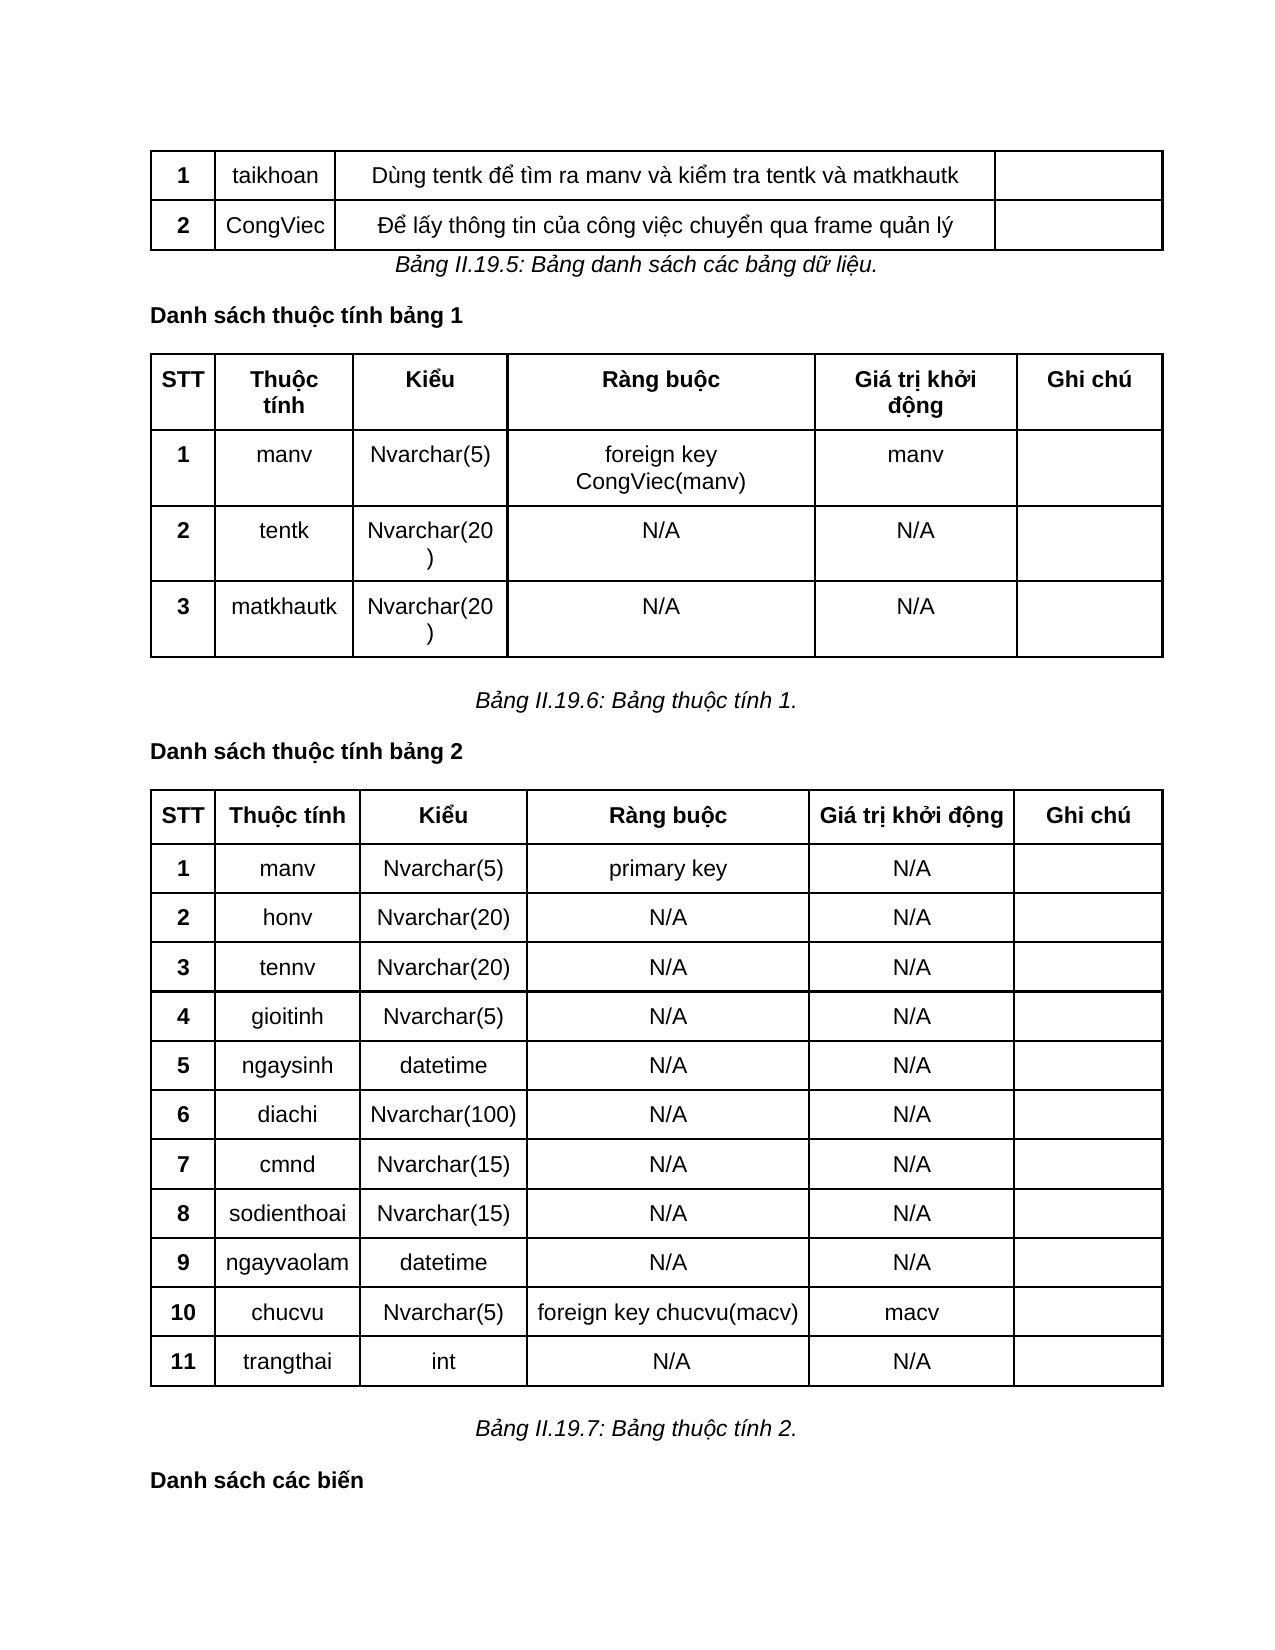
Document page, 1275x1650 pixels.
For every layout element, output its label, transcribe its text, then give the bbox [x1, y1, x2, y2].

table_cell 4 [152, 993, 214, 1039]
table_cell N/A [528, 894, 808, 941]
table_cell N/A [528, 1190, 808, 1237]
table_cell Nvarchar(20) [361, 943, 526, 990]
table_cell taikhoan [216, 152, 334, 199]
table_cell N/A [810, 1042, 1013, 1089]
table_header Thuộc tính [216, 791, 359, 842]
table_cell [1015, 1042, 1161, 1089]
table_cell 7 [152, 1140, 214, 1187]
table_cell manv [216, 431, 352, 504]
table_cell [1015, 943, 1161, 990]
table_cell 1 [152, 152, 214, 199]
table_cell [1015, 1337, 1161, 1384]
table_cell Dùng tentk để tìm ra manv và kiểm tra tentk và matkhautk [336, 152, 994, 199]
table_header Ghi chú [1018, 355, 1161, 429]
table_cell 9 [152, 1239, 214, 1286]
table_cell [1018, 431, 1161, 504]
table_cell Nvarchar(20) [354, 582, 506, 656]
table_cell 8 [152, 1190, 214, 1237]
table_cell N/A [810, 845, 1013, 892]
table_header Ràng buộc [528, 791, 808, 842]
table_cell trangthai [216, 1337, 359, 1384]
table_cell N/A [528, 993, 808, 1039]
table_cell CongViec [216, 201, 334, 248]
table_cell N/A [509, 507, 814, 580]
table_cell N/A [810, 1140, 1013, 1187]
table_cell foreign key CongViec(manv) [509, 431, 814, 504]
text Danh sách thuộc tính bảng 1 [150, 302, 1125, 328]
table_cell Nvarchar(5) [361, 845, 526, 892]
table_cell N/A [810, 993, 1013, 1039]
table_header Kiểu [354, 355, 506, 429]
table_cell [1018, 507, 1161, 580]
table_cell 2 [152, 894, 214, 941]
table_cell diachi [216, 1091, 359, 1138]
table_cell 5 [152, 1042, 214, 1089]
table_cell N/A [810, 1190, 1013, 1237]
text Bảng II.19.5: Bảng danh sách các bảng dữ liệu. [150, 251, 1125, 277]
table_cell Nvarchar(20) [361, 894, 526, 941]
table_cell honv [216, 894, 359, 941]
table_cell manv [216, 845, 359, 892]
table_cell N/A [816, 507, 1016, 580]
text Bảng II.19.6: Bảng thuộc tính 1. [150, 687, 1125, 713]
table_cell N/A [528, 1140, 808, 1187]
table_cell Nvarchar(100) [361, 1091, 526, 1138]
table_cell [1015, 845, 1161, 892]
table_cell datetime [361, 1239, 526, 1286]
table_cell datetime [361, 1042, 526, 1089]
table_cell ngaysinh [216, 1042, 359, 1089]
table_cell macv [810, 1288, 1013, 1335]
table_cell primary key [528, 845, 808, 892]
table_cell Để lấy thông tin của công việc chuyển qua frame quản lý [336, 201, 994, 248]
table_cell N/A [810, 1091, 1013, 1138]
table_cell cmnd [216, 1140, 359, 1187]
text Danh sách thuộc tính bảng 2 [150, 738, 1125, 764]
table_cell Nvarchar(5) [354, 431, 506, 504]
table_cell [1015, 1239, 1161, 1286]
table_cell [1015, 1140, 1161, 1187]
table_cell tentk [216, 507, 352, 580]
table_cell N/A [528, 1337, 808, 1384]
table_cell Nvarchar(15) [361, 1190, 526, 1237]
table_cell sodienthoai [216, 1190, 359, 1237]
table_cell 2 [152, 201, 214, 248]
table_cell N/A [810, 894, 1013, 941]
table_cell N/A [810, 1239, 1013, 1286]
table_cell N/A [816, 582, 1016, 656]
table_header Thuộc tính [216, 355, 352, 429]
table_header Ghi chú [1015, 791, 1161, 842]
table_cell 1 [152, 431, 214, 504]
table_cell N/A [528, 1091, 808, 1138]
table_cell Nvarchar(5) [361, 1288, 526, 1335]
table_cell N/A [810, 1337, 1013, 1384]
table_cell [1015, 1091, 1161, 1138]
table_cell [996, 201, 1161, 248]
table_cell tennv [216, 943, 359, 990]
table_header Ràng buộc [509, 355, 814, 429]
table_cell [1015, 1288, 1161, 1335]
table_cell gioitinh [216, 993, 359, 1039]
table_header STT [152, 355, 214, 429]
table_cell 3 [152, 943, 214, 990]
table_cell int [361, 1337, 526, 1384]
table_cell [1015, 1190, 1161, 1237]
text Danh sách các biến [150, 1467, 1125, 1493]
table_cell N/A [528, 1042, 808, 1089]
table_cell Nvarchar(20) [354, 507, 506, 580]
table_cell [1018, 582, 1161, 656]
table_cell chucvu [216, 1288, 359, 1335]
table_cell N/A [528, 943, 808, 990]
table_header Giá trị khởi động [810, 791, 1013, 842]
table_cell manv [816, 431, 1016, 504]
table_cell 6 [152, 1091, 214, 1138]
table_cell Nvarchar(15) [361, 1140, 526, 1187]
table_cell Nvarchar(5) [361, 993, 526, 1039]
table_header Kiểu [361, 791, 526, 842]
table_cell foreign key chucvu(macv) [528, 1288, 808, 1335]
table_header Giá trị khởi động [816, 355, 1016, 429]
table_cell 1 [152, 845, 214, 892]
table_cell [996, 152, 1161, 199]
table_cell ngayvaolam [216, 1239, 359, 1286]
table_cell N/A [810, 943, 1013, 990]
table_cell [1015, 993, 1161, 1039]
table_header STT [152, 791, 214, 842]
table_cell N/A [528, 1239, 808, 1286]
table_cell N/A [509, 582, 814, 656]
table_cell [1015, 894, 1161, 941]
table_cell 11 [152, 1337, 214, 1384]
table_cell matkhautk [216, 582, 352, 656]
text Bảng II.19.7: Bảng thuộc tính 2. [150, 1415, 1125, 1442]
table_cell 3 [152, 582, 214, 656]
table_cell 10 [152, 1288, 214, 1335]
table_cell 2 [152, 507, 214, 580]
